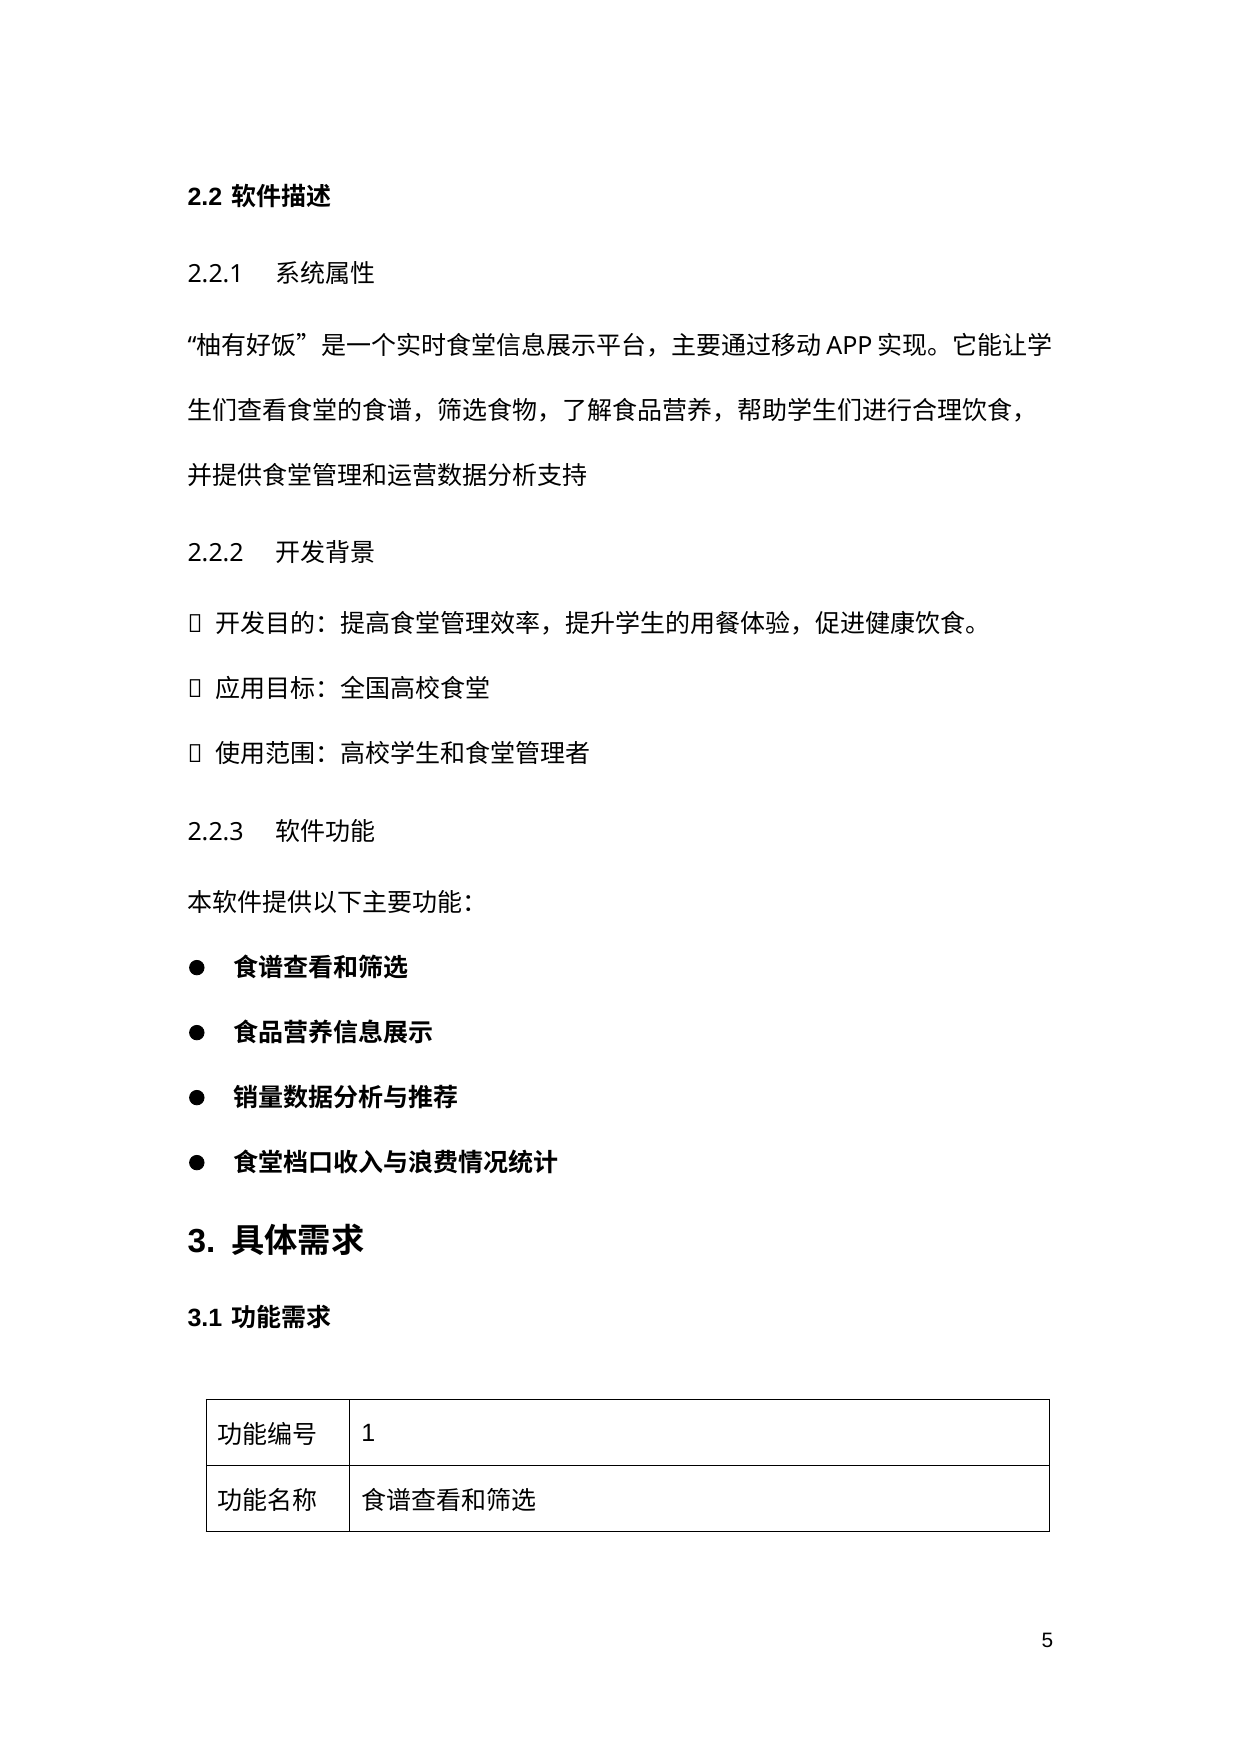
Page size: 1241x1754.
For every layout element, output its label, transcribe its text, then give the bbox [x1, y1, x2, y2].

subtitle 软件功能 [187, 797, 1053, 862]
text 本软件提供以下主要功能： [187, 868, 1053, 933]
text  使用范围：高校学生和食堂管理者 [187, 719, 1053, 784]
list 食品营养信息展示 [187, 998, 1053, 1063]
table_cell 食谱查看和筛选 [350, 1466, 1049, 1531]
subtitle 软件描述 [187, 162, 1053, 227]
subtitle 系统属性 [187, 239, 1053, 304]
list 食谱查看和筛选 [187, 933, 1053, 998]
subtitle 具体需求 [187, 1206, 1053, 1271]
subtitle 开发背景 [187, 518, 1053, 583]
text  开发目的：提高食堂管理效率，提升学生的用餐体验，促进健康饮食。 [187, 589, 1053, 654]
text  应用目标：全国高校食堂 [187, 654, 1053, 719]
table_header 功能编号 [207, 1400, 349, 1465]
subtitle 功能需求 [187, 1283, 1053, 1348]
list 销量数据分析与推荐 [187, 1063, 1053, 1128]
list 食堂档口收入与浪费情况统计 [187, 1128, 1053, 1193]
table_header 1 [350, 1400, 1049, 1465]
text “柚有好饭”是一个实时食堂信息展示平台，主要通过移动APP实现。它能让学生们查看食堂的食谱，筛选食物，了解食品营养，帮助学生们进行合理饮食，并提供食堂管理和运营数据分析支持 [187, 311, 1053, 506]
table_cell 功能名称 [207, 1466, 349, 1531]
